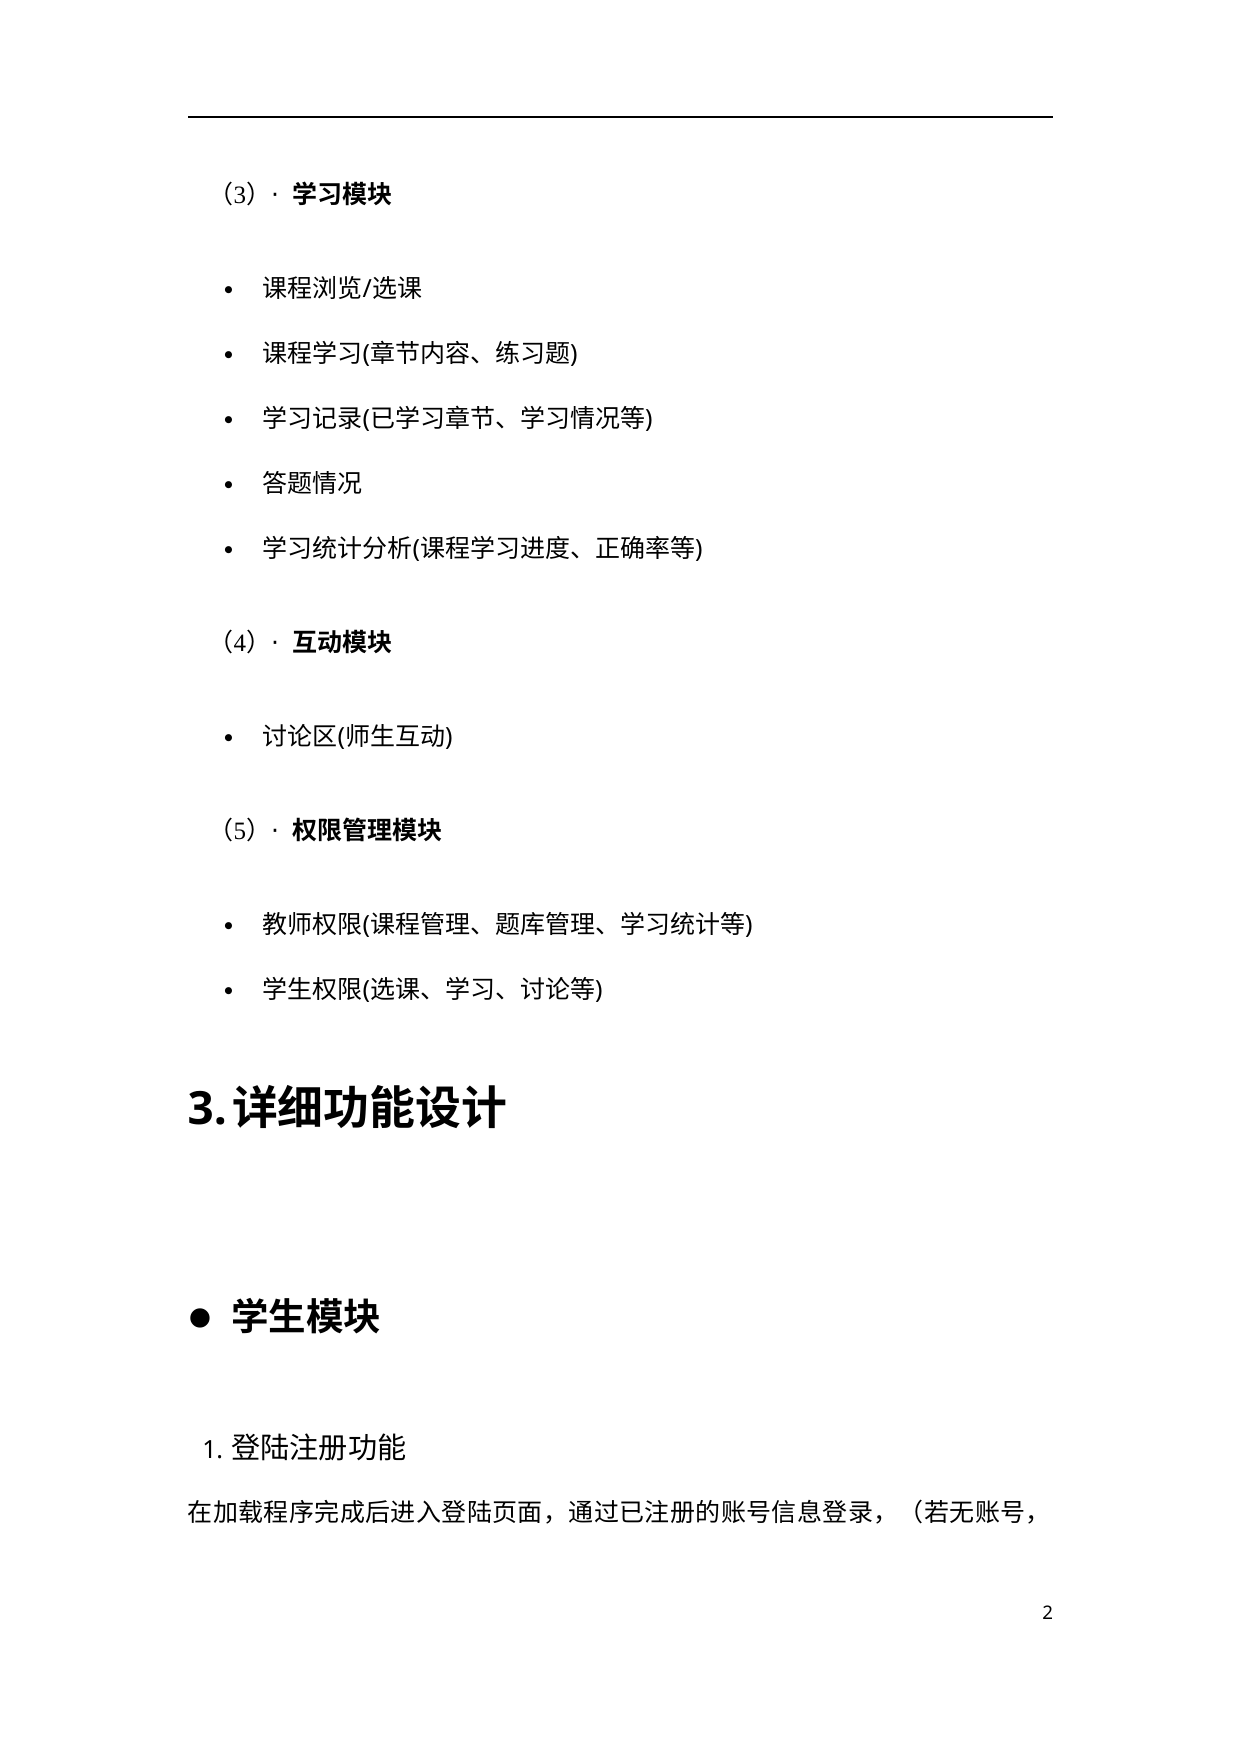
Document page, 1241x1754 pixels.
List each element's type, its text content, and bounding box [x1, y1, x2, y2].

text （5）· 权限管理模块 [187, 796, 1053, 861]
subtitle 学生模块 [187, 1282, 1053, 1347]
list 学习记录(已学习章节、学习情况等) [225, 384, 1053, 449]
list 教师权限(课程管理、题库管理、学习统计等) [225, 891, 1053, 956]
text （4）· 互动模块 [187, 608, 1053, 673]
list 课程学习(章节内容、练习题) [225, 319, 1053, 384]
list 答题情况 [225, 449, 1053, 514]
list 讨论区(师生互动) [225, 702, 1053, 767]
list 登陆注册功能 [144, 1413, 1053, 1478]
list 课程浏览/选课 [225, 254, 1053, 319]
list 学生权限(选课、学习、讨论等) [225, 956, 1053, 1021]
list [187, 1478, 1053, 1543]
list 学习统计分析(课程学习进度、正确率等) [225, 514, 1053, 579]
text （3）· 学习模块 [187, 160, 1053, 225]
subtitle 详细功能设计 [187, 1056, 1053, 1153]
